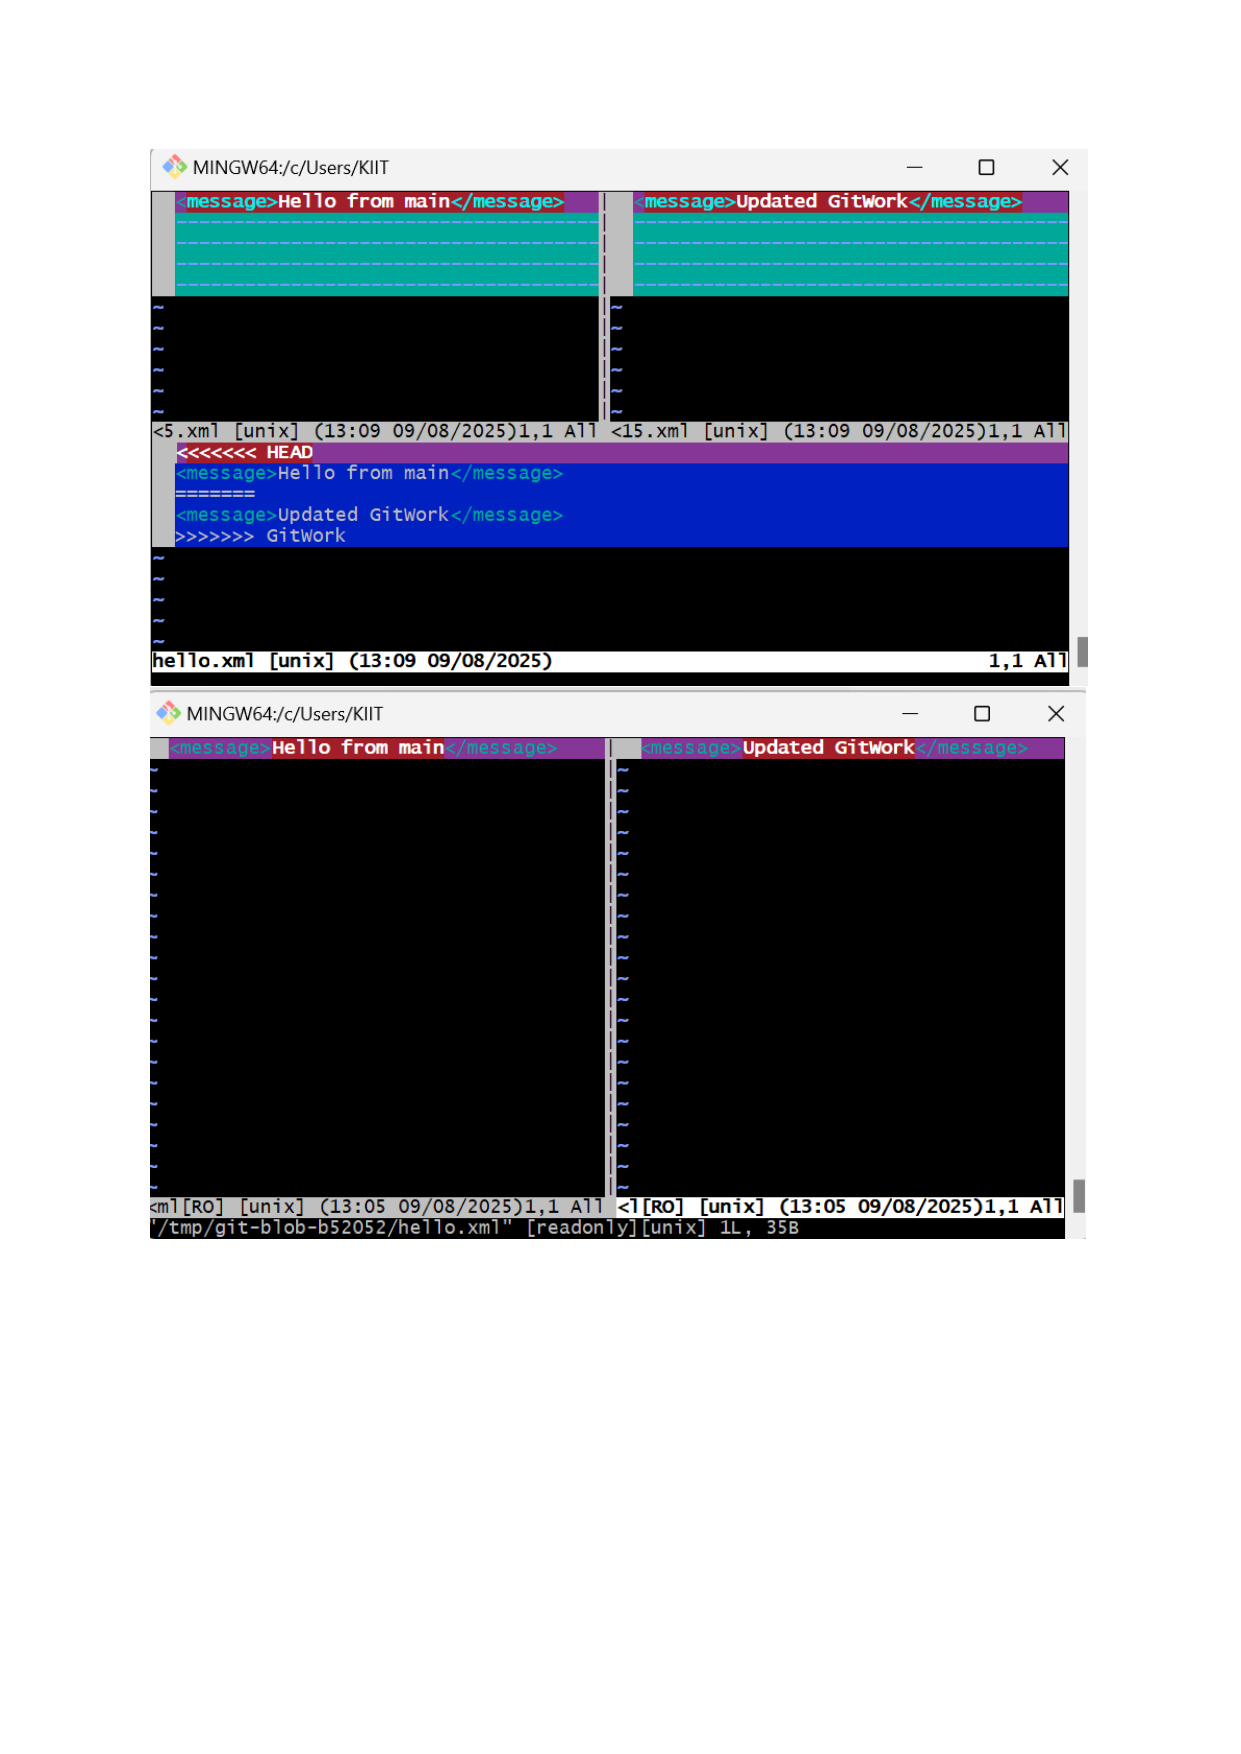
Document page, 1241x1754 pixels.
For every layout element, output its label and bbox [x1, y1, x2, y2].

picture [150, 687, 1086, 1239]
picture [150, 149, 1088, 686]
